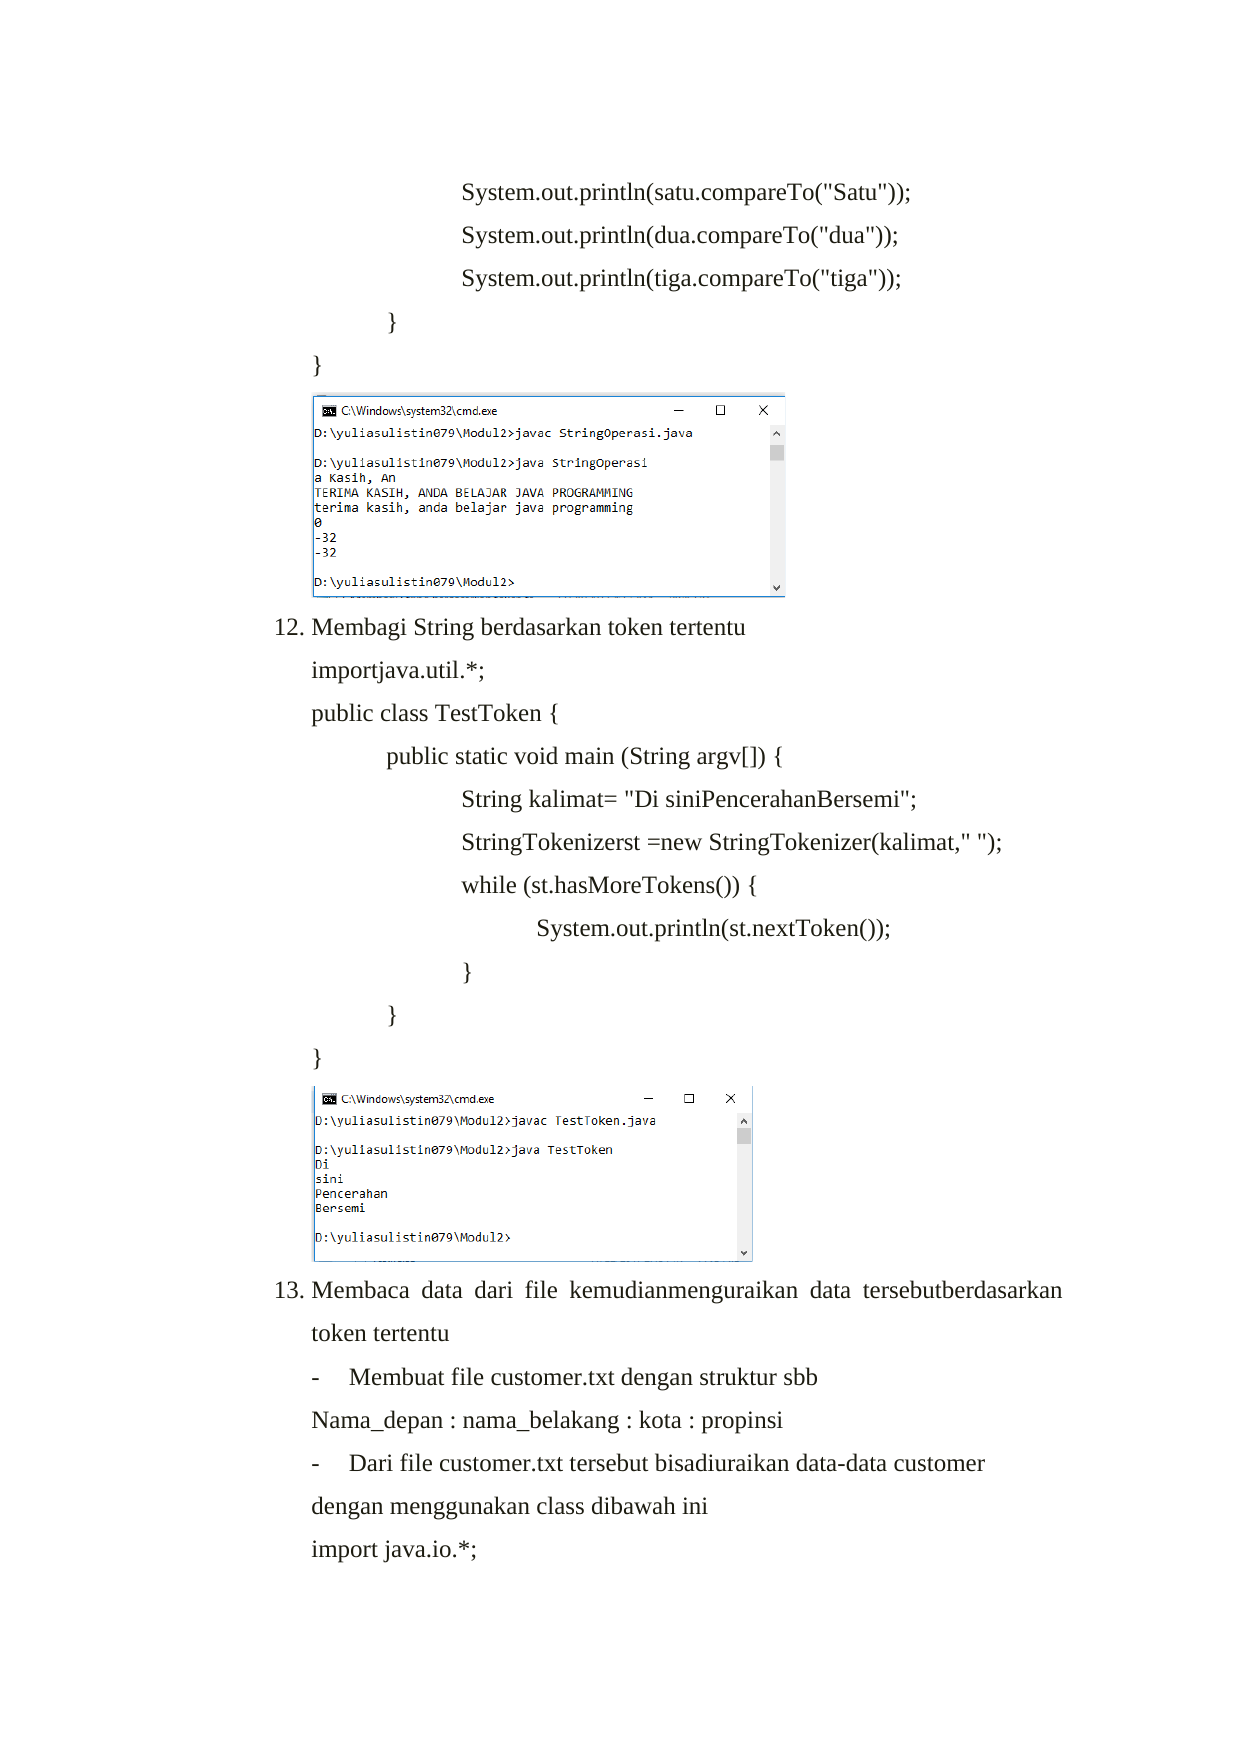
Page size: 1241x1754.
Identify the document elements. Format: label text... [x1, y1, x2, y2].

list } [311, 1043, 1063, 1072]
list import java.io.*; [311, 1534, 1063, 1563]
list StringTokenizerst =new StringTokenizer(kalimat," "); [311, 827, 1063, 856]
text dengan menggunakan class dibawah ini [311, 1491, 1063, 1520]
list Membaca data dari file kemudianmenguraikan data tersebutberdasarkan token tertentu [274, 1275, 1063, 1347]
list Dari file customer.txt tersebut bisadiuraikan data-data customer [311, 1448, 1063, 1477]
list importjava.util.*; [311, 655, 1063, 683]
list } [311, 1000, 1063, 1028]
text Nama_depan : nama_belakang : kota : propinsi [311, 1405, 1063, 1433]
list } [311, 350, 1063, 378]
list } [311, 957, 1063, 985]
list public static void main (String argv[]) { [311, 741, 1063, 770]
list System.out.println(dua.compareTo("dua")); [311, 220, 1063, 249]
list System.out.println(satu.compareTo("Satu")); [311, 177, 1063, 206]
picture [311, 392, 786, 598]
list Membagi String berdasarkan token tertentu [274, 612, 1063, 640]
picture [311, 1086, 753, 1262]
list while (st.hasMoreTokens()) { [311, 870, 1063, 899]
list System.out.println(tiga.compareTo("tiga")); [311, 263, 1063, 292]
list String kalimat= "Di siniPencerahanBersemi"; [311, 784, 1063, 813]
list System.out.println(st.nextToken()); [311, 913, 1063, 942]
list public class TestToken { [311, 698, 1063, 727]
list } [311, 307, 1063, 335]
list Membuat file customer.txt dengan struktur sbb [311, 1362, 1063, 1390]
